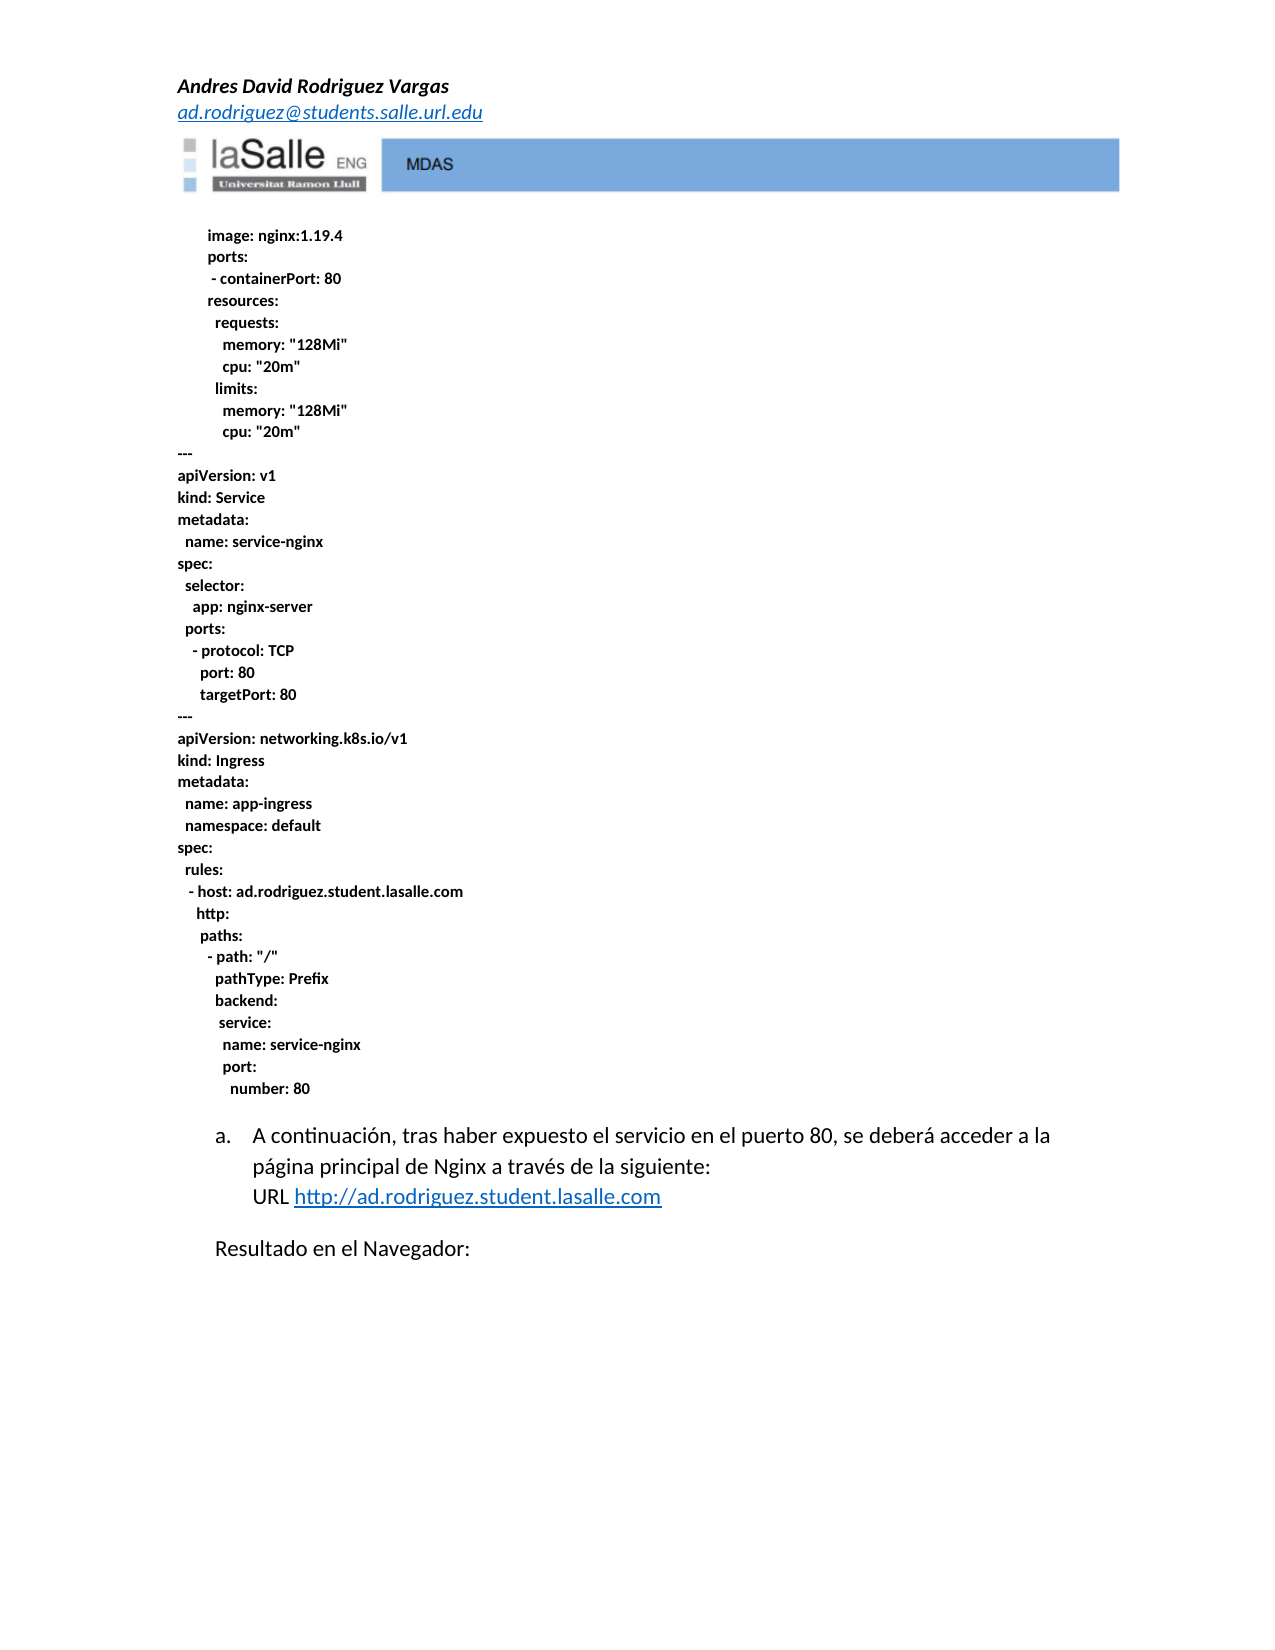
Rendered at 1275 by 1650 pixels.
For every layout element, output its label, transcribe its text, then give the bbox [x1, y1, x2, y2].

text name: service-nginx [177, 531, 1098, 551]
text memory: "128Mi" [177, 400, 1098, 420]
text metadata: [177, 772, 1098, 792]
text apiVersion: v1 [177, 465, 1098, 486]
text - path: "/" [177, 947, 1098, 967]
text - host: ad.rodriguez.student.lasalle.com [177, 881, 1098, 901]
text service: [177, 1012, 1098, 1033]
text cpu: "20m" [177, 422, 1098, 442]
text rules: [177, 859, 1098, 879]
text - protocol: TCP [177, 640, 1098, 661]
text backend: [177, 990, 1098, 1011]
text spec: [177, 553, 1098, 573]
text ports: [177, 618, 1098, 639]
text number: 80 [177, 1078, 1098, 1098]
text namespace: default [177, 815, 1098, 836]
text apiVersion: networking.k8s.io/v1 [177, 728, 1098, 748]
text cpu: "20m" [177, 356, 1098, 376]
text app: nginx-server [177, 597, 1098, 617]
text kind: Service [177, 487, 1098, 508]
text pathType: Prefix [177, 968, 1098, 989]
text port: [177, 1056, 1098, 1076]
text limits: [177, 378, 1098, 398]
text name: app-ingress [177, 793, 1098, 814]
text spec: [177, 837, 1098, 858]
text memory: "128Mi" [177, 334, 1098, 354]
text selector: [177, 575, 1098, 595]
list URL http://ad.rodriguez.student.lasalle.com [252, 1182, 1098, 1210]
text kind: Ingress [177, 750, 1098, 770]
text --- [177, 443, 1098, 464]
text --- [177, 706, 1098, 726]
picture [177, 124, 1120, 197]
text name: service-nginx [177, 1034, 1098, 1054]
text http: [177, 903, 1098, 923]
text port: 80 [177, 662, 1098, 683]
text metadata: [177, 509, 1098, 529]
text requests: [177, 312, 1098, 333]
text resources: [177, 290, 1098, 311]
text - containerPort: 80 [177, 268, 1098, 289]
list A continuación, tras haber expuesto el servicio en el puerto 80, se deberá acceder a la página principal de Nginx a través de la siguiente: [215, 1122, 1098, 1180]
text ports: [177, 247, 1098, 267]
text paths: [177, 925, 1098, 945]
text Resultado en el Navegador: [177, 1234, 1098, 1262]
text targetPort: 80 [177, 684, 1098, 704]
text image: nginx:1.19.4 [177, 225, 1098, 245]
